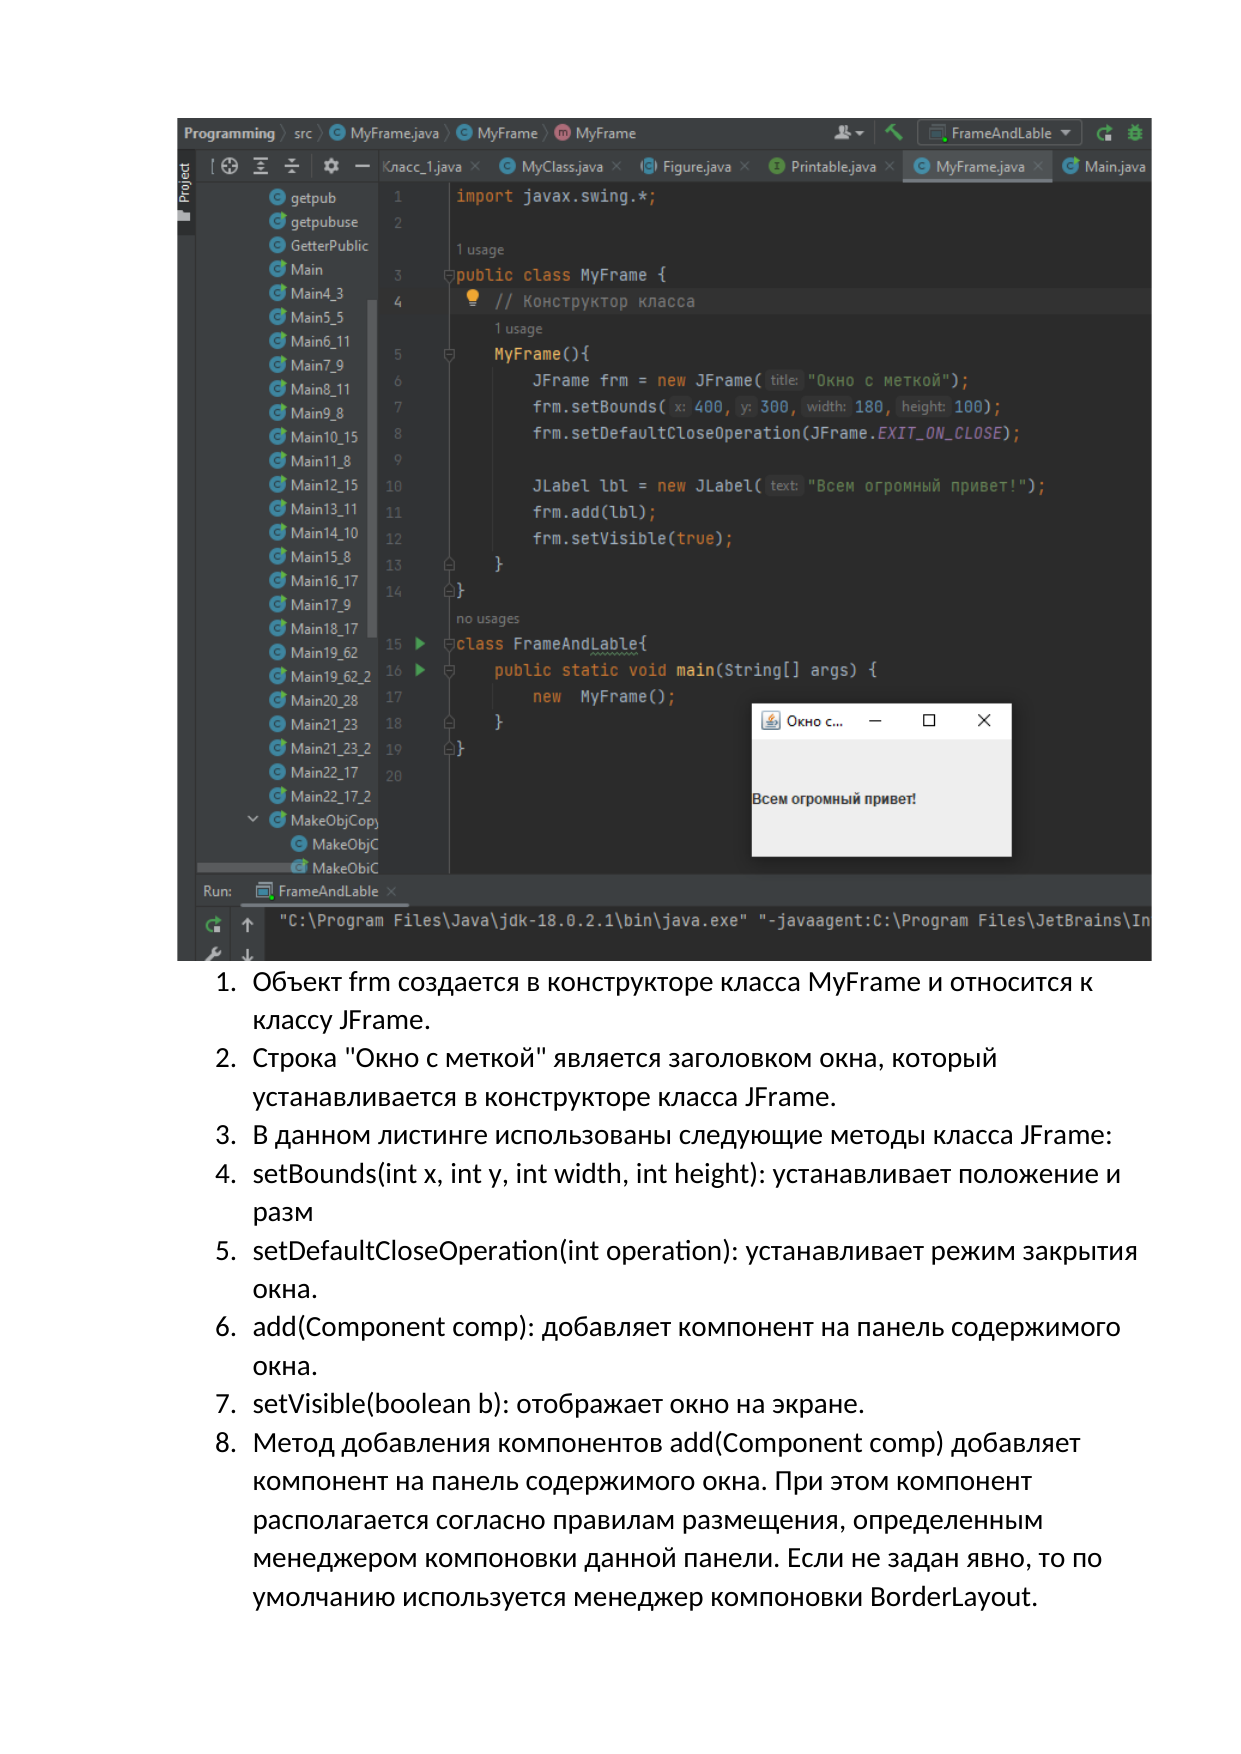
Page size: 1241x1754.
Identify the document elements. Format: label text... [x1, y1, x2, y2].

list setDefaultCloseOperation(int operation): устанавливает режим закрытия окна. [215, 1232, 1152, 1306]
list Строка "Окно с меткой" является заголовком окна, который устанавливается в конструкторе класса JFrame. [215, 1039, 1152, 1113]
list В данном листинге использованы следующие методы класса JFrame: [215, 1116, 1152, 1152]
list setBounds(int x, int y, int width, int height): устанавливает положение и разм [215, 1155, 1152, 1229]
list add(Component comp): добавляет компонент на панель содержимого окна. [215, 1308, 1152, 1383]
list Метод добавления компонентов add(Component comp) добавляет компонент на панель содержимого окна. При этом компонент располагается согласно правилам размещения, определенным менеджером компоновки данной панели. Если не задан явно, то по умолчанию используется менеджер компоновки BorderLayout. [215, 1424, 1152, 1613]
list setVisible(boolean b): отображает окно на экране. [215, 1385, 1152, 1421]
picture [177, 118, 1152, 961]
list Объект frm создается в конструкторе класса MyFrame и относится к классу JFrame. [215, 963, 1152, 1037]
